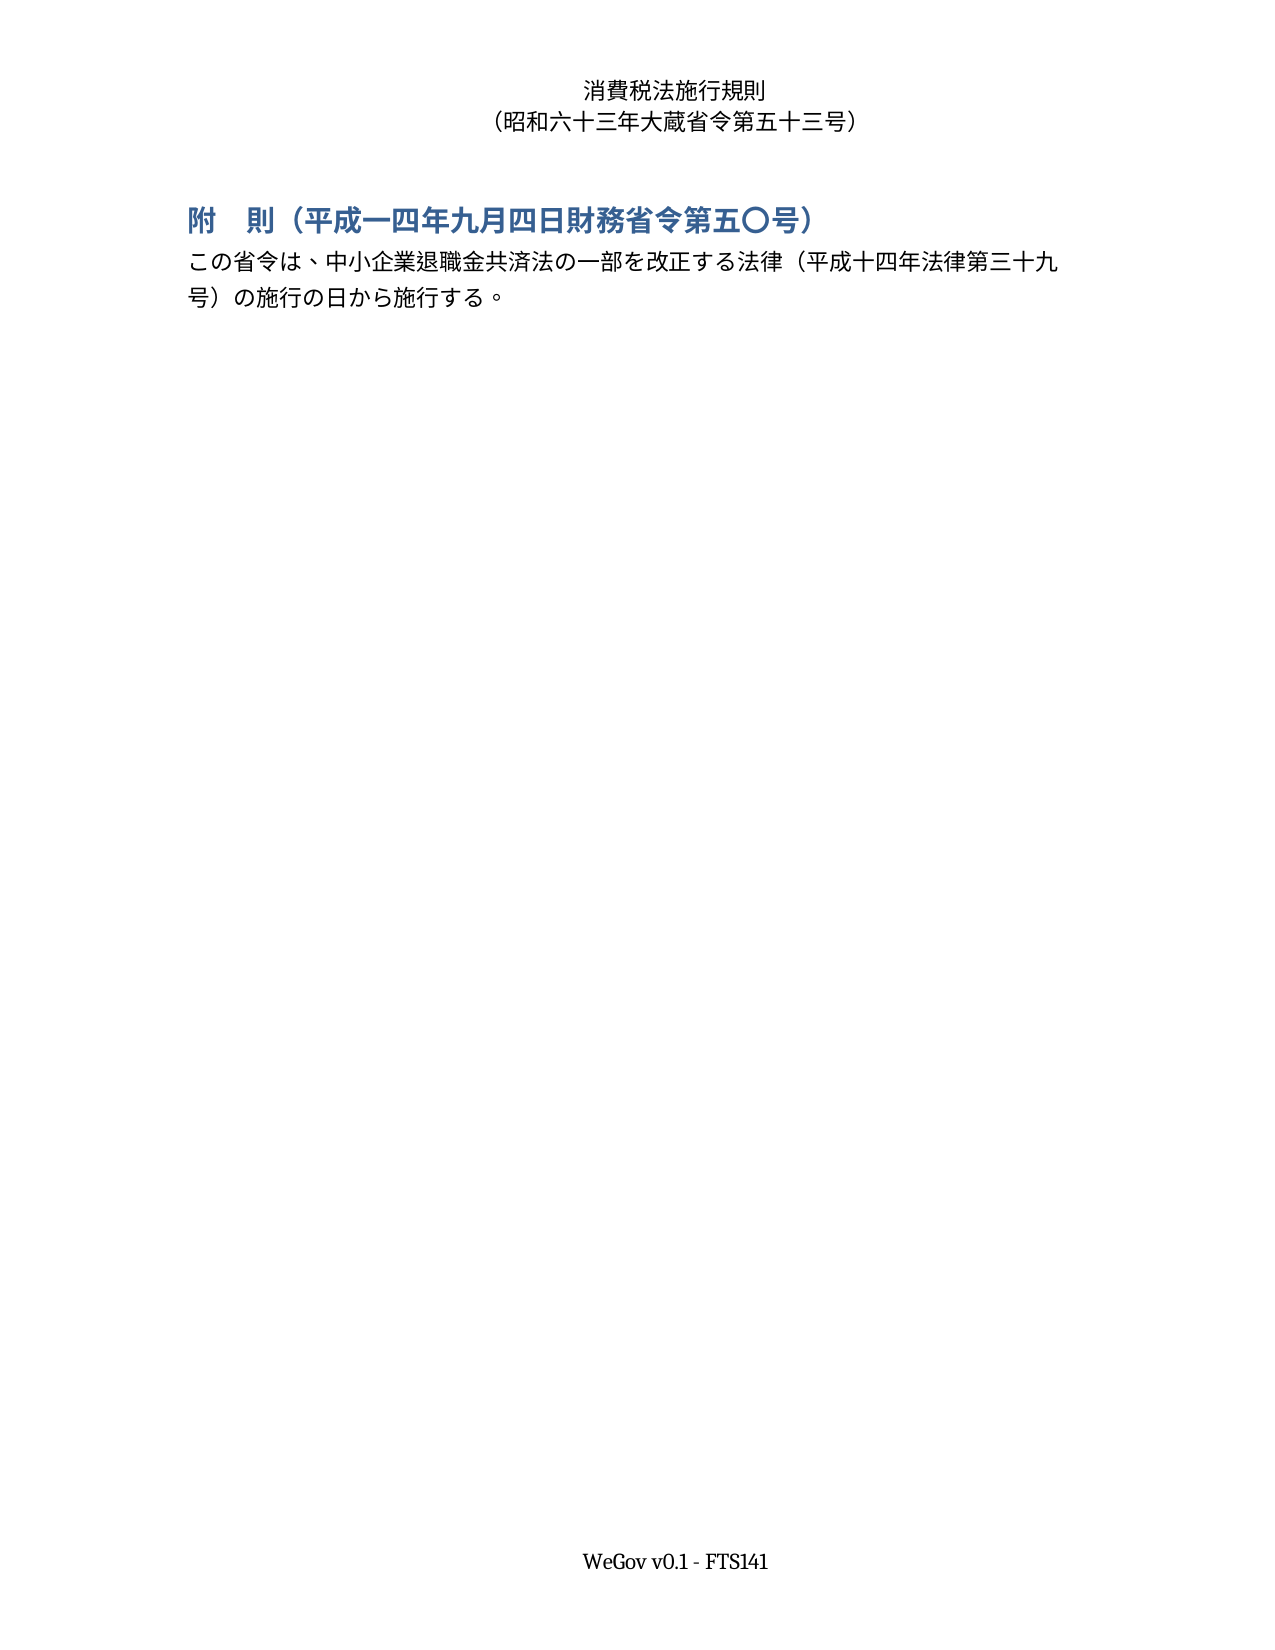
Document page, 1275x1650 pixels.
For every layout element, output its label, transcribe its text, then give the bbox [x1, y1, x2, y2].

subtitle 附 則（平成一四年九月四日財務省令第五〇号） [187, 200, 1087, 240]
text この省令は、中小企業退職金共済法の一部を改正する法律（平成十四年法律第三十九号）の施行の日から施行する。 [187, 246, 1087, 313]
